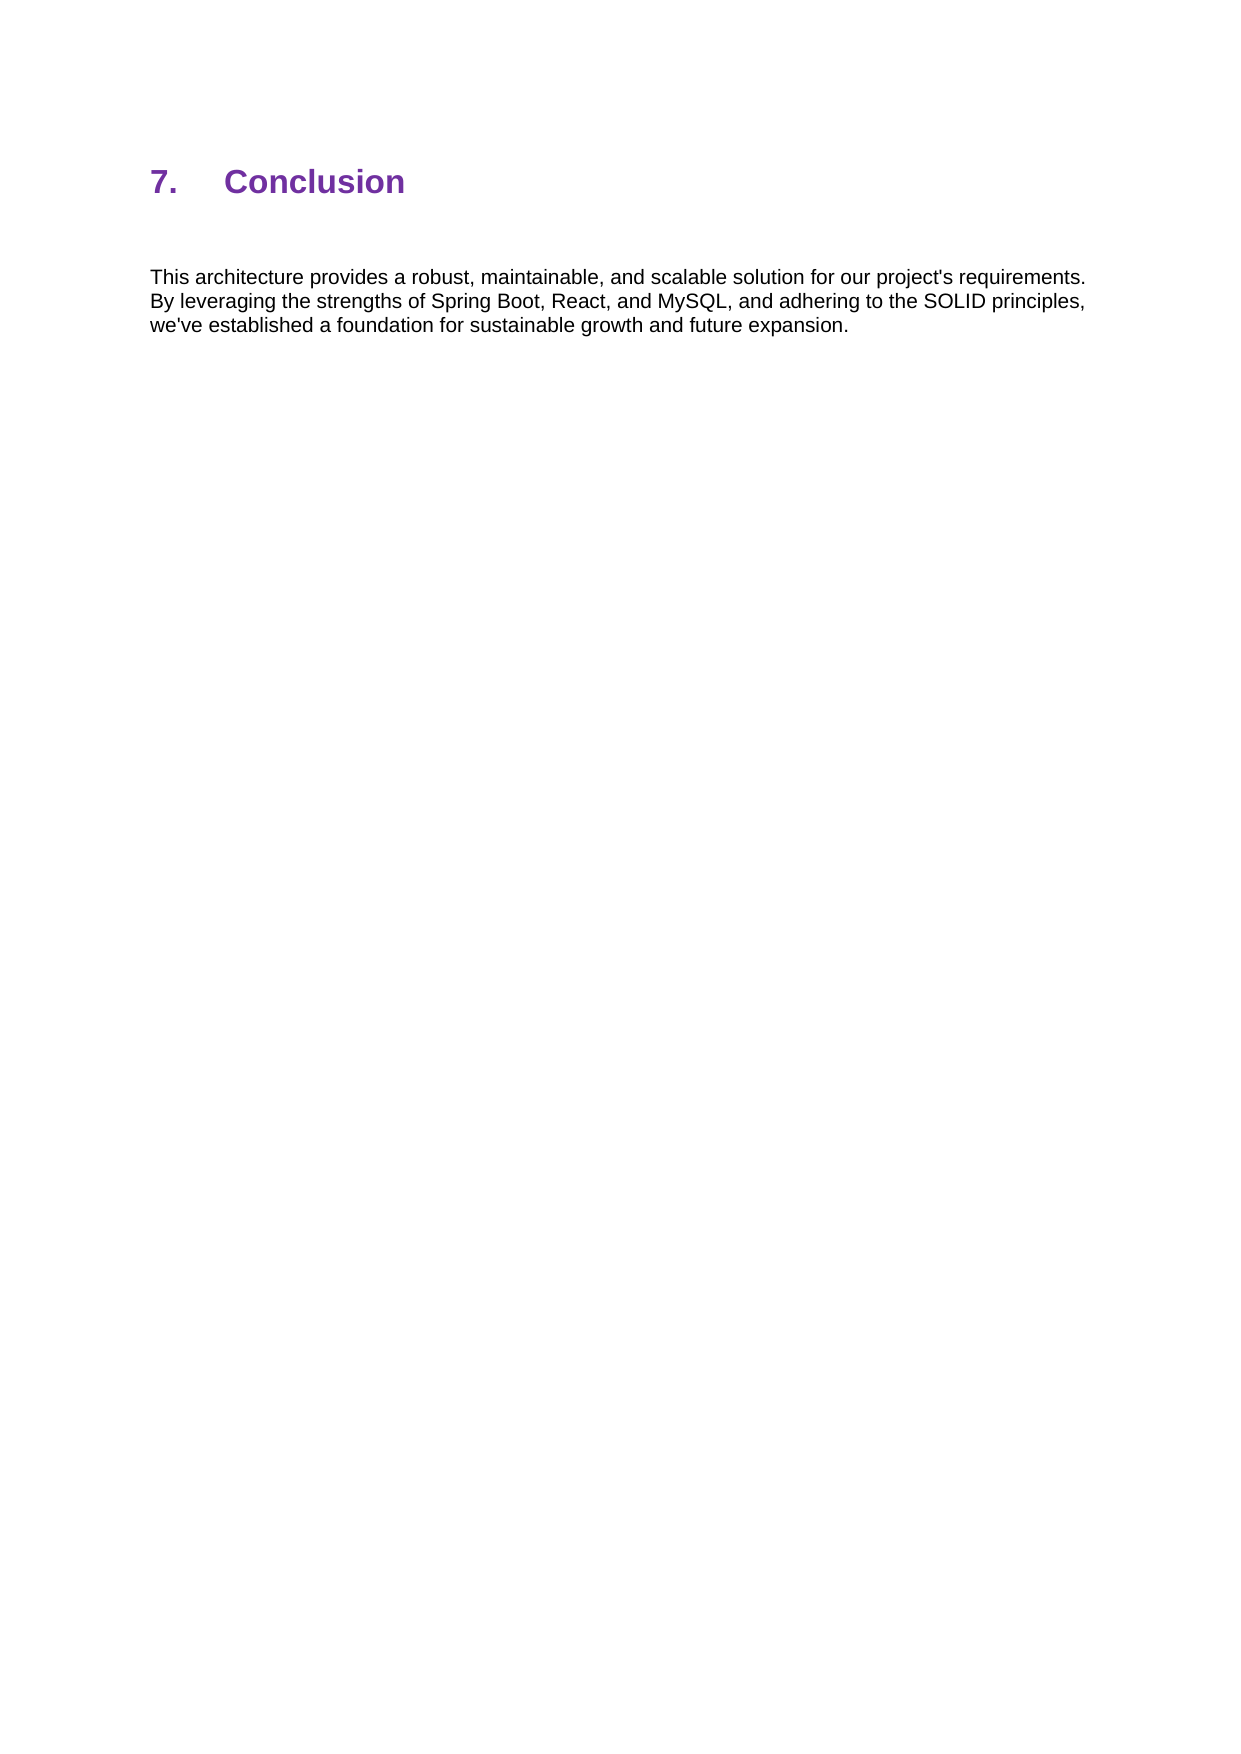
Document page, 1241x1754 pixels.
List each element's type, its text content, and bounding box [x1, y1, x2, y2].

subtitle Conclusion [150, 162, 1090, 201]
text This architecture provides a robust, maintainable, and scalable solution for our project's requirements. By leveraging the strengths of Spring Boot, React, and MySQL, and adhering to the SOLID principles, we've established a foundation for sustainable growth and future expansion. [150, 265, 1090, 337]
